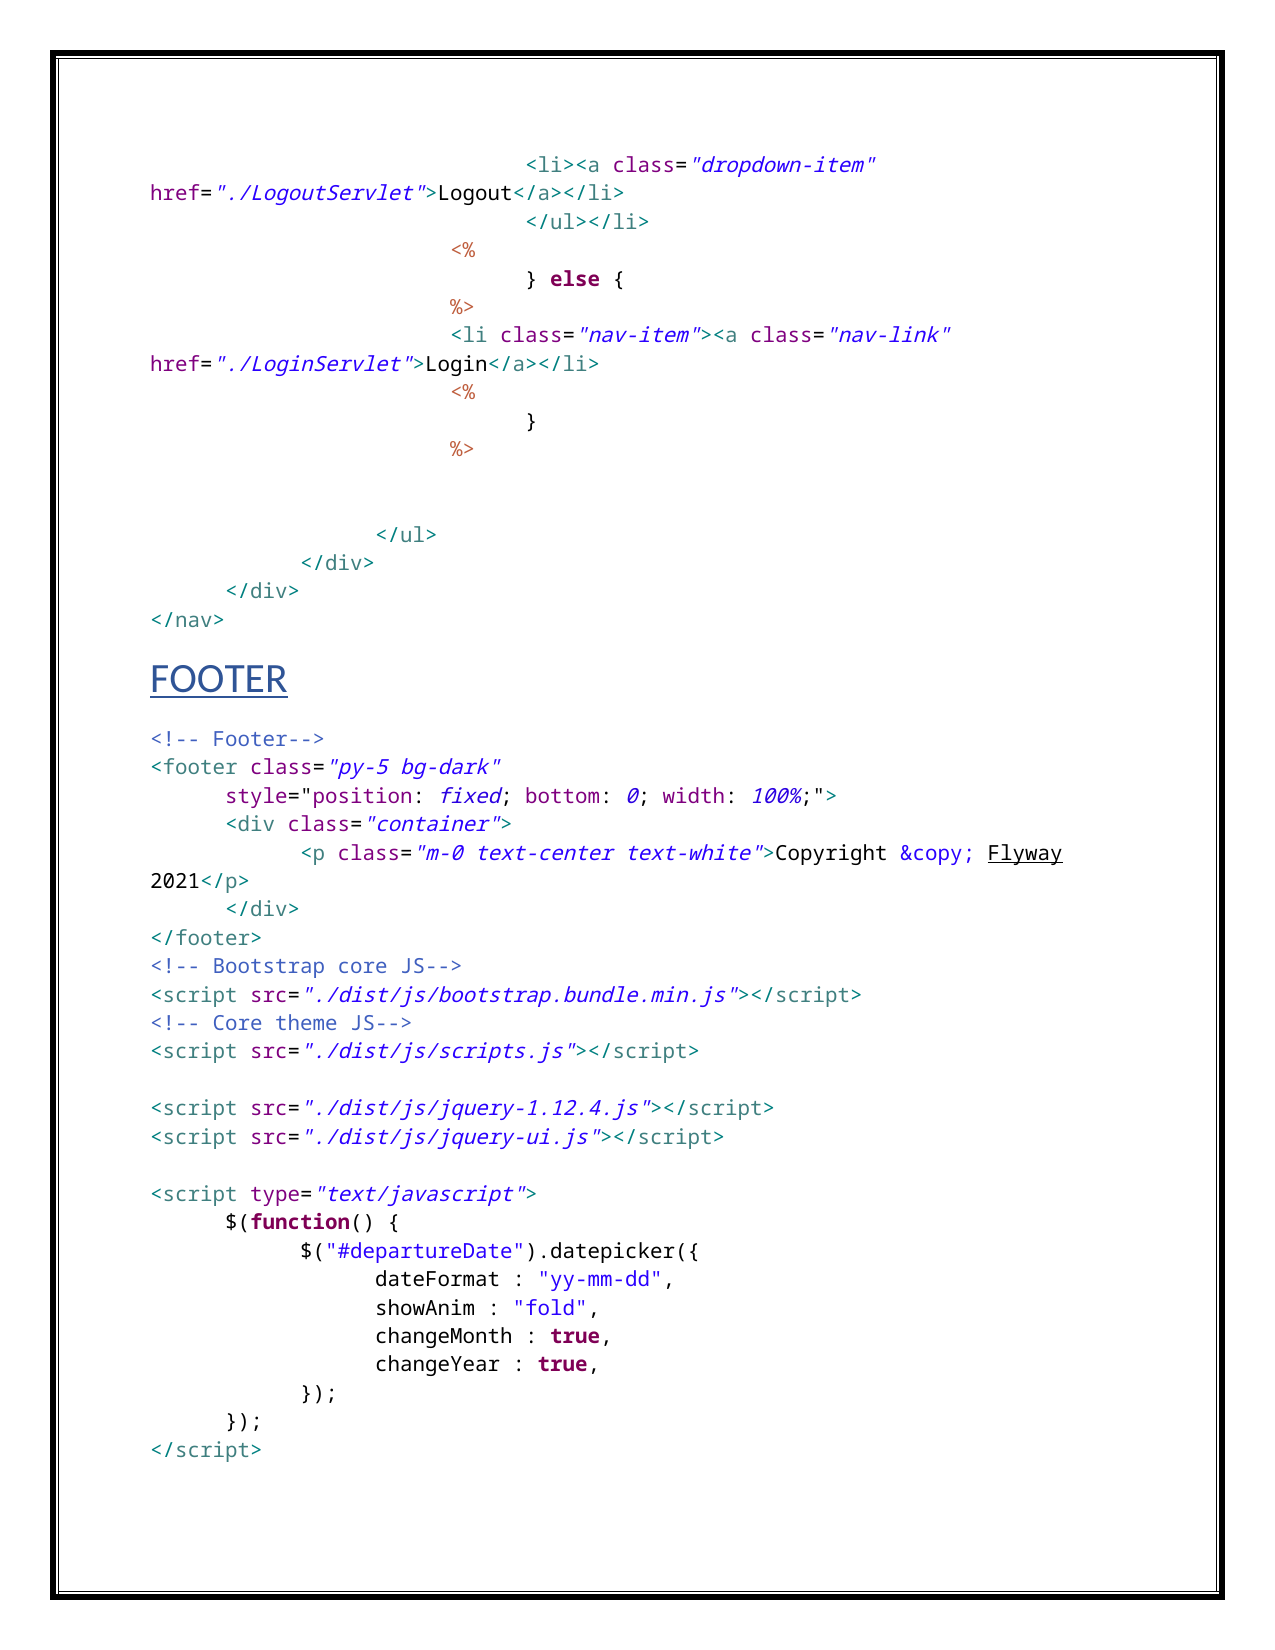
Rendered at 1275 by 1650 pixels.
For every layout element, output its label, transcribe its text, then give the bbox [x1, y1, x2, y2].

text changeYear : true, [150, 1349, 1125, 1378]
text } [150, 406, 1125, 434]
text $(function() { [150, 1207, 1125, 1236]
text </nav> [150, 605, 1125, 633]
text } else { [150, 264, 1125, 292]
text <script src="./dist/js/jquery-1.12.4.js"></script> [150, 1093, 1125, 1122]
text </div> [150, 577, 1125, 605]
text $("#departureDate").datepicker({ [150, 1236, 1125, 1264]
text </div> [150, 894, 1125, 923]
text changeMonth : true, [150, 1321, 1125, 1349]
text <script type="text/javascript"> [150, 1179, 1125, 1207]
text <!-- Footer--> [150, 724, 1125, 752]
text </script> [150, 1435, 1125, 1463]
text <footer class="py-5 bg-dark" [150, 752, 1125, 781]
text showAnim : "fold", [150, 1293, 1125, 1321]
text <div class="container"> [150, 809, 1125, 838]
text </ul></li> [150, 207, 1125, 235]
text <li class="nav-item"><a class="nav-link" href="./LoginServlet">Login</a></li> [150, 321, 1125, 377]
text }); [150, 1406, 1125, 1435]
text dateFormat : "yy-mm-dd", [150, 1264, 1125, 1293]
text <!-- Bootstrap core JS--> [150, 951, 1125, 980]
text FOOTER [150, 652, 1125, 703]
text </ul> [150, 520, 1125, 548]
text %> [150, 292, 1125, 321]
text <script src="./dist/js/bootstrap.bundle.min.js"></script> [150, 980, 1125, 1008]
text style="position: fixed; bottom: 0; width: 100%;"> [150, 781, 1125, 809]
text }); [150, 1378, 1125, 1406]
text <% [150, 377, 1125, 406]
text <p class="m-0 text-center text-white">Copyright &copy; Flyway 2021</p> [150, 838, 1125, 894]
text </div> [150, 548, 1125, 577]
text <% [150, 235, 1125, 264]
text </footer> [150, 923, 1125, 951]
text %> [150, 434, 1125, 463]
text <li><a class="dropdown-item" href="./LogoutServlet">Logout</a></li> [150, 150, 1125, 207]
text <script src="./dist/js/scripts.js"></script> [150, 1037, 1125, 1065]
text <script src="./dist/js/jquery-ui.js"></script> [150, 1122, 1125, 1150]
text <!-- Core theme JS--> [150, 1008, 1125, 1037]
